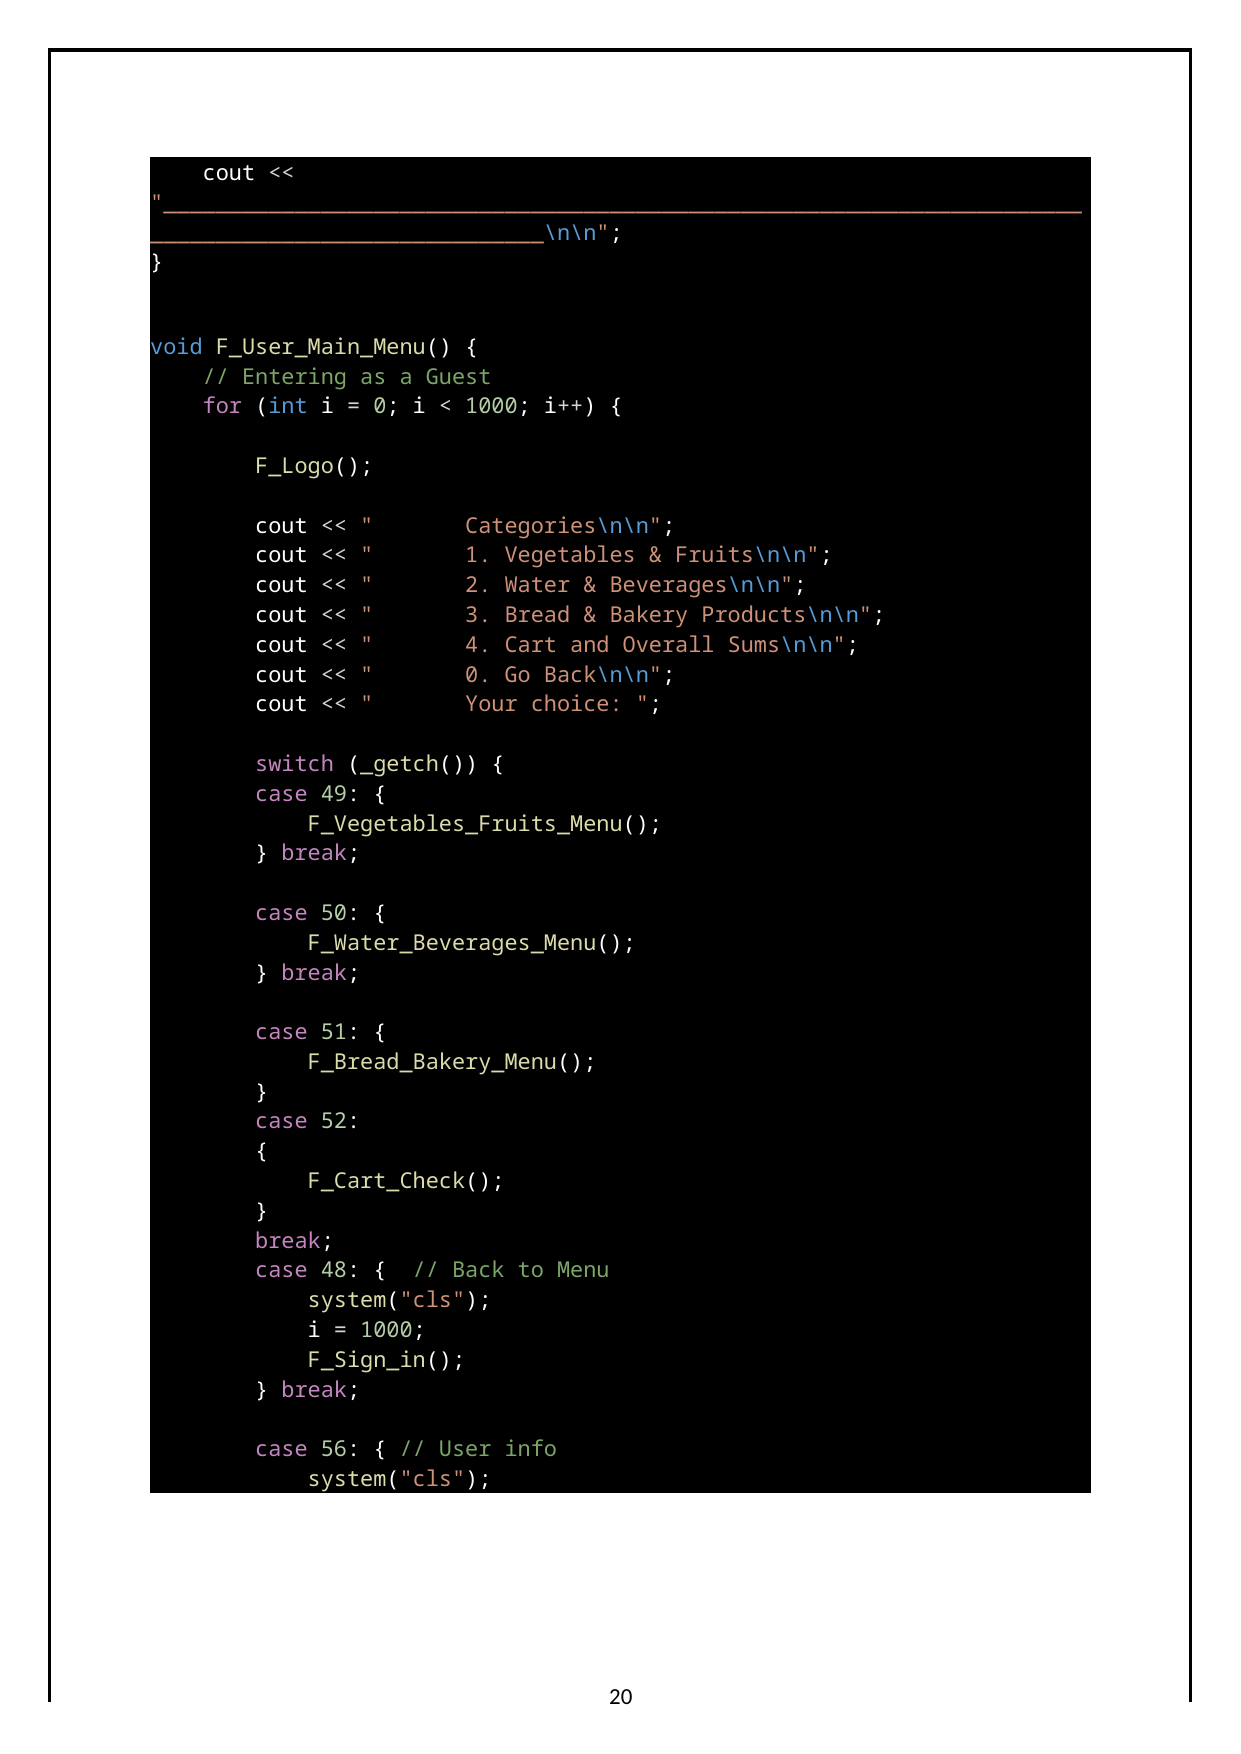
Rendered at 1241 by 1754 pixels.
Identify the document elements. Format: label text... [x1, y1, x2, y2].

text F_Sign_in(); [150, 1344, 1091, 1374]
text cout << " 2. Water & Beverages\n\n"; [150, 569, 1091, 599]
text cout << "____________________________________________________________________________________________________\n\n"; [150, 157, 1091, 246]
text cout << " 3. Bread & Bakery Products\n\n"; [150, 599, 1091, 629]
text cout << " Categories\n\n"; [150, 510, 1091, 539]
text for (int i = 0; i < 1000; i++) { [150, 391, 1091, 420]
text F_Water_Beverages_Menu(); [150, 927, 1091, 957]
text } break; [150, 957, 1091, 986]
text cout << " 0. Go Back\n\n"; [150, 659, 1091, 688]
text void F_User_Main_Menu() { [150, 331, 1091, 361]
text case 48: { // Back to Menu [150, 1254, 1091, 1284]
text cout << " 1. Vegetables & Fruits\n\n"; [150, 539, 1091, 569]
text } break; [150, 1374, 1091, 1403]
text system("cls"); [150, 1284, 1091, 1314]
text case 52: [150, 1106, 1091, 1135]
text } [150, 1195, 1091, 1225]
text // Entering as a Guest [150, 361, 1091, 391]
text F_Logo(); [150, 450, 1091, 480]
text F_Cart_Check(); [150, 1165, 1091, 1195]
text F_Vegetables_Fruits_Menu(); [150, 808, 1091, 837]
text { [150, 1135, 1091, 1165]
text F_Bread_Bakery_Menu(); [150, 1046, 1091, 1076]
text i = 1000; [150, 1314, 1091, 1344]
text case 56: { // User info [150, 1433, 1091, 1463]
text cout << " 4. Cart and Overall Sums\n\n"; [150, 629, 1091, 659]
text case 51: { [150, 1016, 1091, 1046]
text system("cls"); [150, 1463, 1091, 1493]
text } break; [150, 837, 1091, 867]
text case 50: { [150, 897, 1091, 927]
text switch (_getch()) { [150, 748, 1091, 778]
text break; [150, 1225, 1091, 1254]
text } [150, 246, 1091, 276]
text } [150, 1076, 1091, 1106]
text cout << " Your choice: "; [150, 688, 1091, 718]
text case 49: { [150, 778, 1091, 808]
